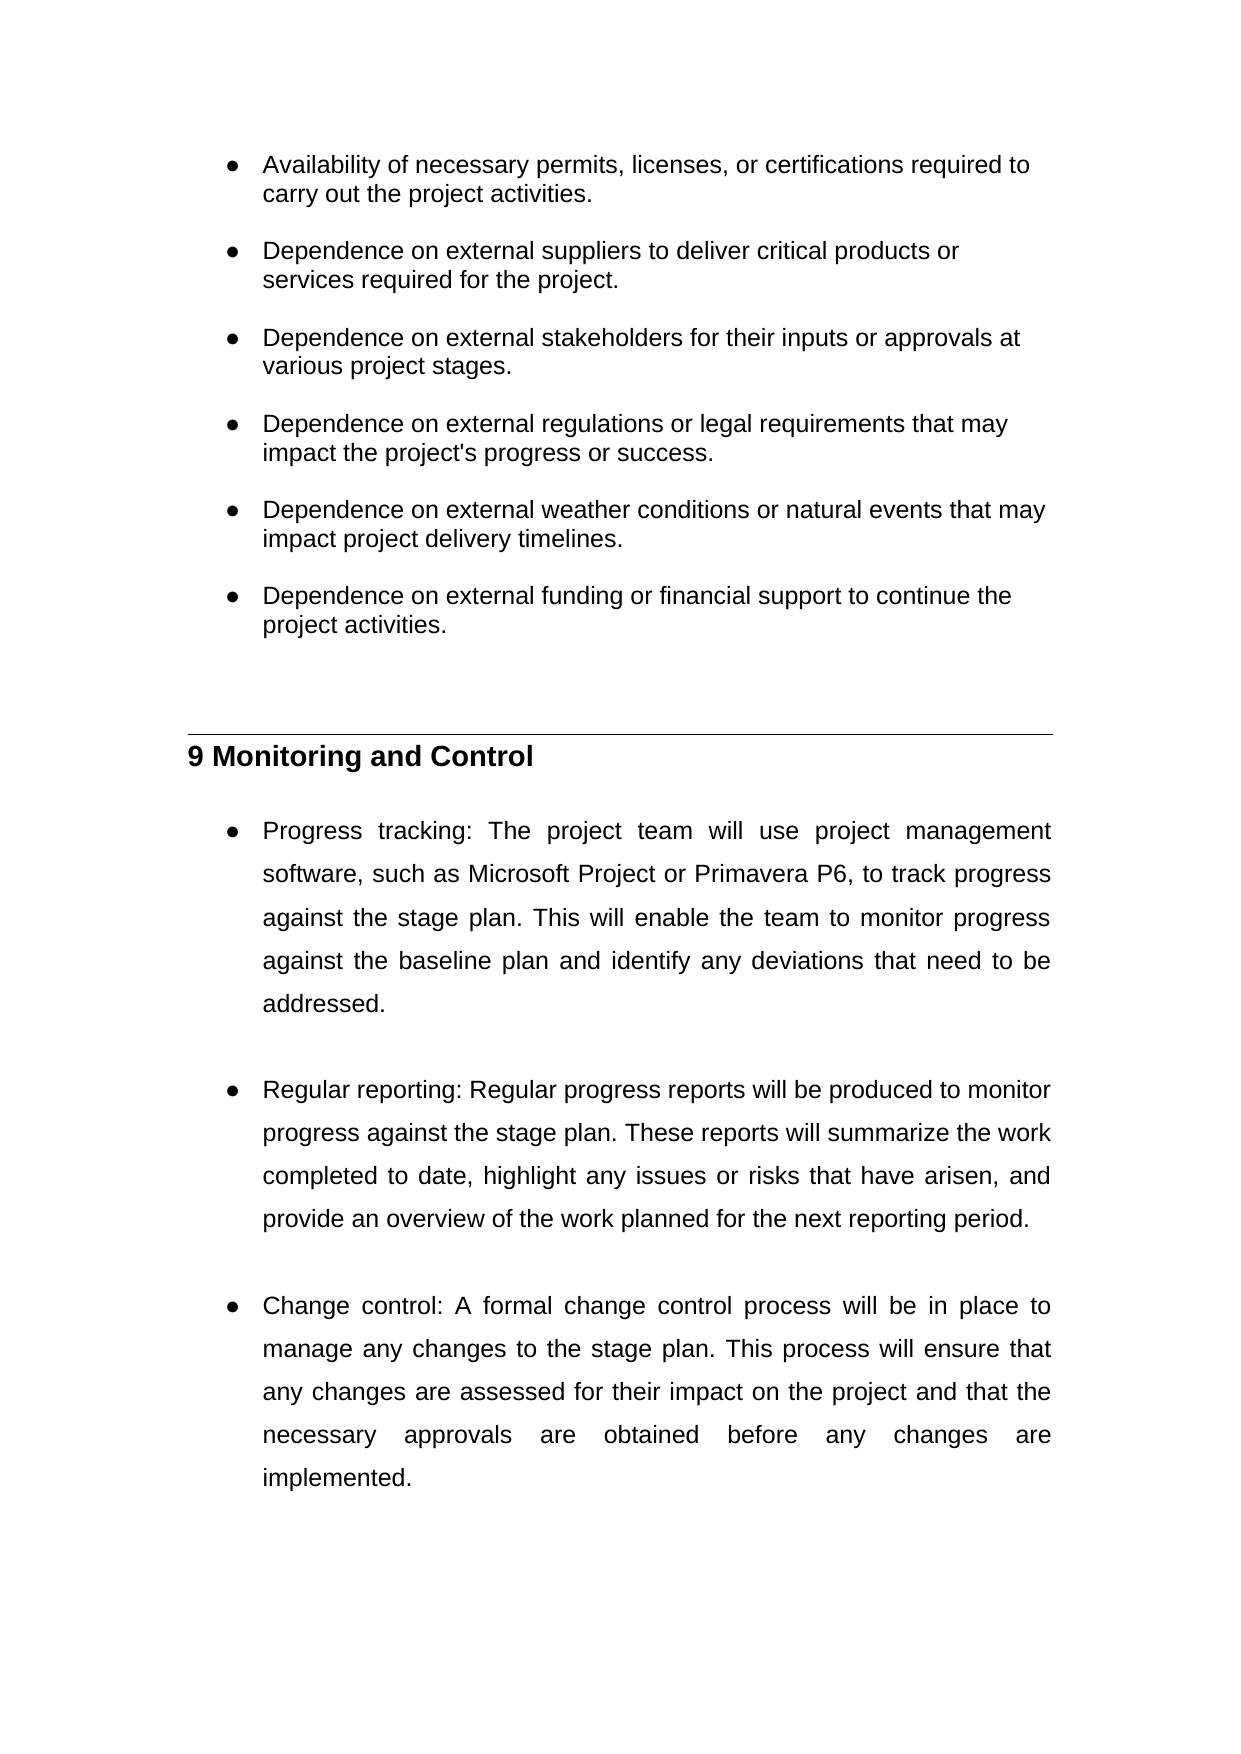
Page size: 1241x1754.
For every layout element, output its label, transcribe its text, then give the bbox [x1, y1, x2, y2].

list Dependence on external stakeholders for their inputs or approvals at various project stages. [225, 322, 1053, 380]
list Dependence on external funding or financial support to continue the project activities. [225, 581, 1053, 639]
subtitle 9 Monitoring and Control [187, 735, 1053, 773]
list Dependence on external weather conditions or natural events that may impact project delivery timelines. [225, 495, 1053, 552]
list Change control: A formal change control process will be in place to manage any changes to the stage plan. This process will ensure that any changes are assessed for their impact on the project and that the necessary approvals are obtained before any changes are implemented. [225, 1291, 1053, 1492]
list Dependence on external suppliers to deliver critical products or services required for the project. [225, 236, 1053, 294]
list Availability of necessary permits, licenses, or certifications required to carry out the project activities. [225, 150, 1053, 207]
list Progress tracking: The project team will use project management software, such as Microsoft Project or Primavera P6, to track progress against the stage plan. This will enable the team to monitor progress against the baseline plan and identify any deviations that need to be addressed. [225, 816, 1053, 1018]
list Dependence on external regulations or legal requirements that may impact the project's progress or success. [225, 409, 1053, 466]
list Regular reporting: Regular progress reports will be produced to monitor progress against the stage plan. These reports will summarize the work completed to date, highlight any issues or risks that have arisen, and provide an overview of the work planned for the next reporting period. [225, 1075, 1053, 1233]
